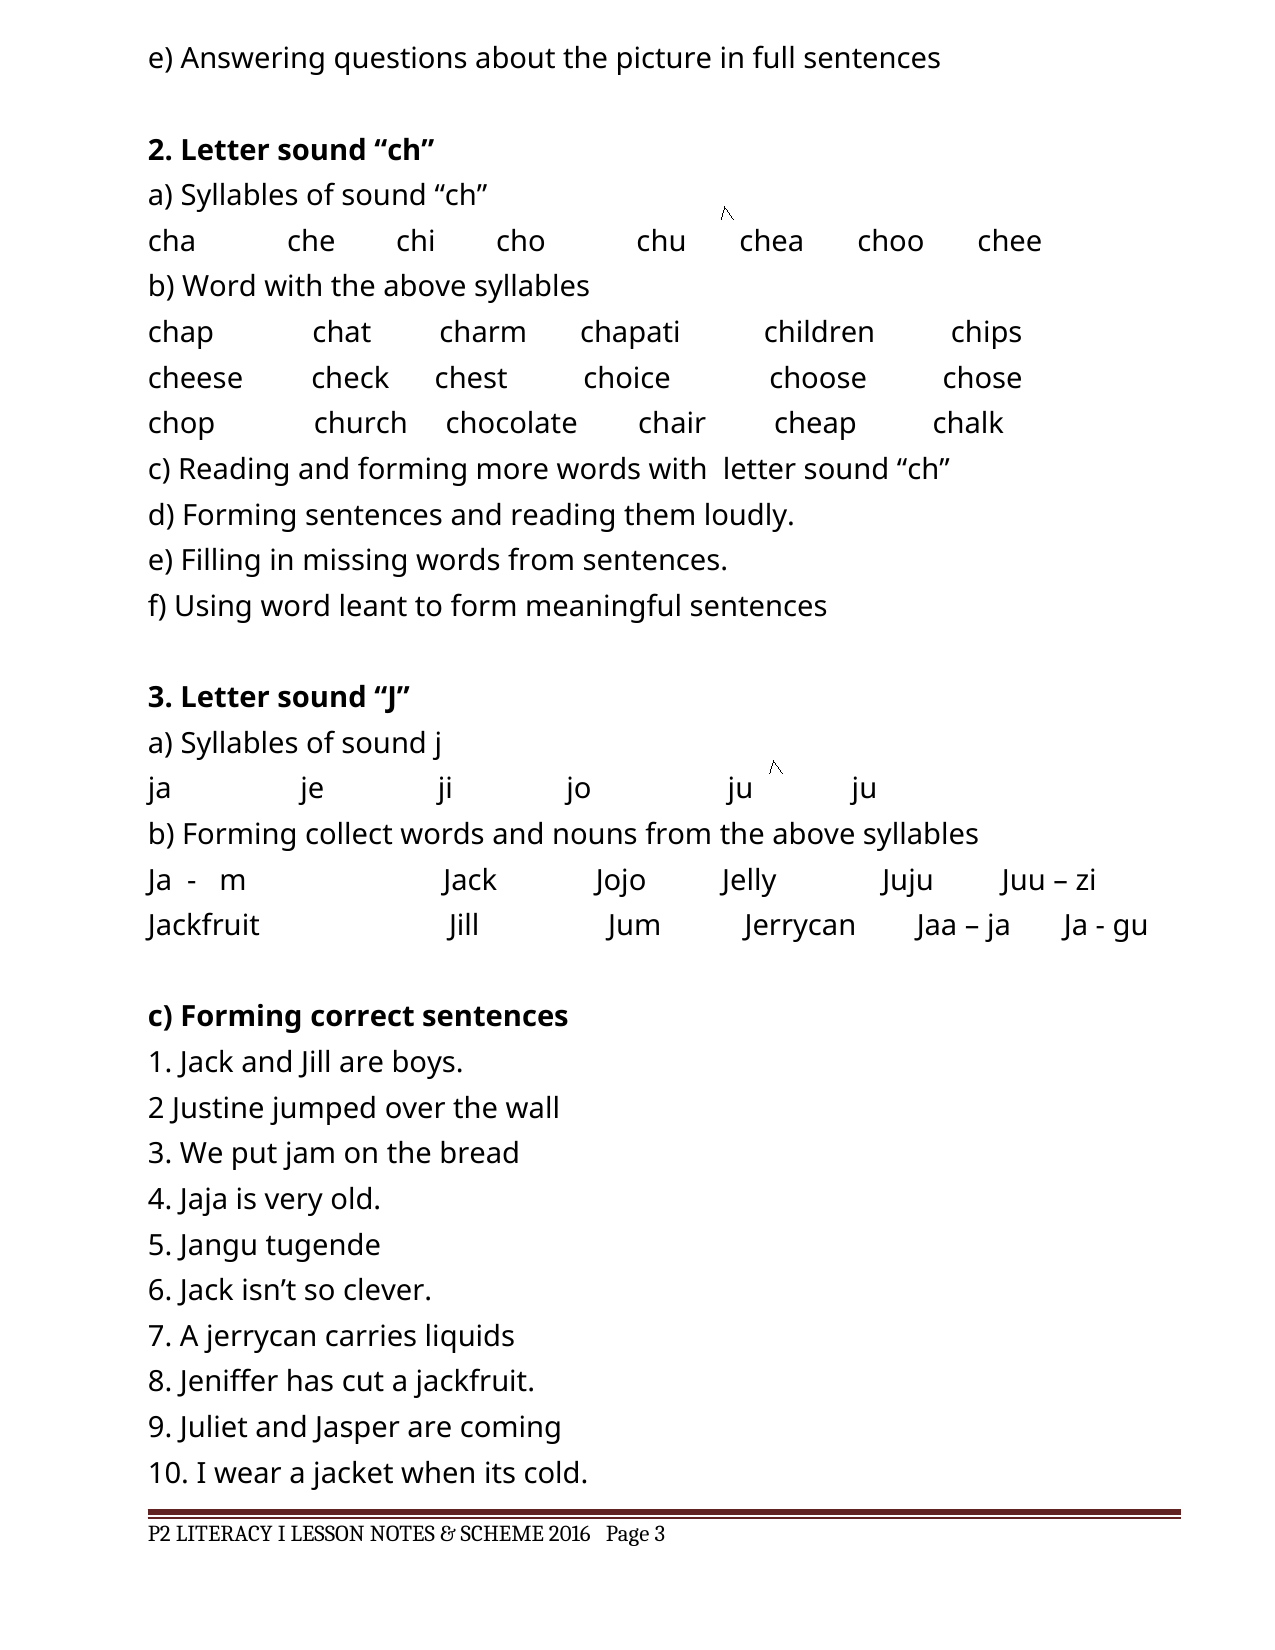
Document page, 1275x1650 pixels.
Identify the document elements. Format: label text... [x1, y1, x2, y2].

text Ja - m Jack Jojo Jelly Juju Juu – zi [148, 859, 1181, 898]
text 2. Letter sound “ch” [148, 129, 1181, 168]
text f) Using word leant to form meaningful sentences [148, 585, 1181, 625]
text ja je ji jo ju ju [148, 767, 1181, 807]
text 3. We put jam on the bread [148, 1132, 1181, 1172]
text cha che chi cho chu chea choo chee [148, 220, 1181, 260]
text 8. Jeniffer has cut a jackfruit. [148, 1361, 1181, 1400]
text e) Filling in missing words from sentences. [148, 539, 1181, 579]
text 7. A jerrycan carries liquids [148, 1315, 1181, 1355]
text b) Word with the above syllables [148, 266, 1181, 305]
text d) Forming sentences and reading them loudly. [148, 494, 1181, 533]
text cheese check chest choice choose chose [148, 357, 1181, 397]
text b) Forming collect words and nouns from the above syllables [148, 813, 1181, 853]
text 3. Letter sound “J” [148, 676, 1181, 716]
text 10. I wear a jacket when its cold. [148, 1452, 1181, 1492]
text 9. Juliet and Jasper are coming [148, 1406, 1181, 1446]
text e) Answering questions about the picture in full sentences [148, 37, 1181, 77]
text a) Syllables of sound “ch” [148, 174, 1181, 214]
text 5. Jangu tugende [148, 1224, 1181, 1263]
text c) Forming correct sentences [148, 996, 1181, 1035]
text Jackfruit Jill Jum Jerrycan Jaa – ja Ja - gu [148, 904, 1181, 944]
text c) Reading and forming more words with letter sound “ch” [148, 448, 1181, 488]
text 6. Jack isn’t so clever. [148, 1269, 1181, 1309]
text 4. Jaja is very old. [148, 1178, 1181, 1218]
text chop church chocolate chair cheap chalk [148, 402, 1181, 442]
text 2 Justine jumped over the wall [148, 1087, 1181, 1127]
text 1. Jack and Jill are boys. [148, 1041, 1181, 1081]
text chap chat charm chapati children chips [148, 311, 1181, 351]
text a) Syllables of sound j [148, 722, 1181, 762]
